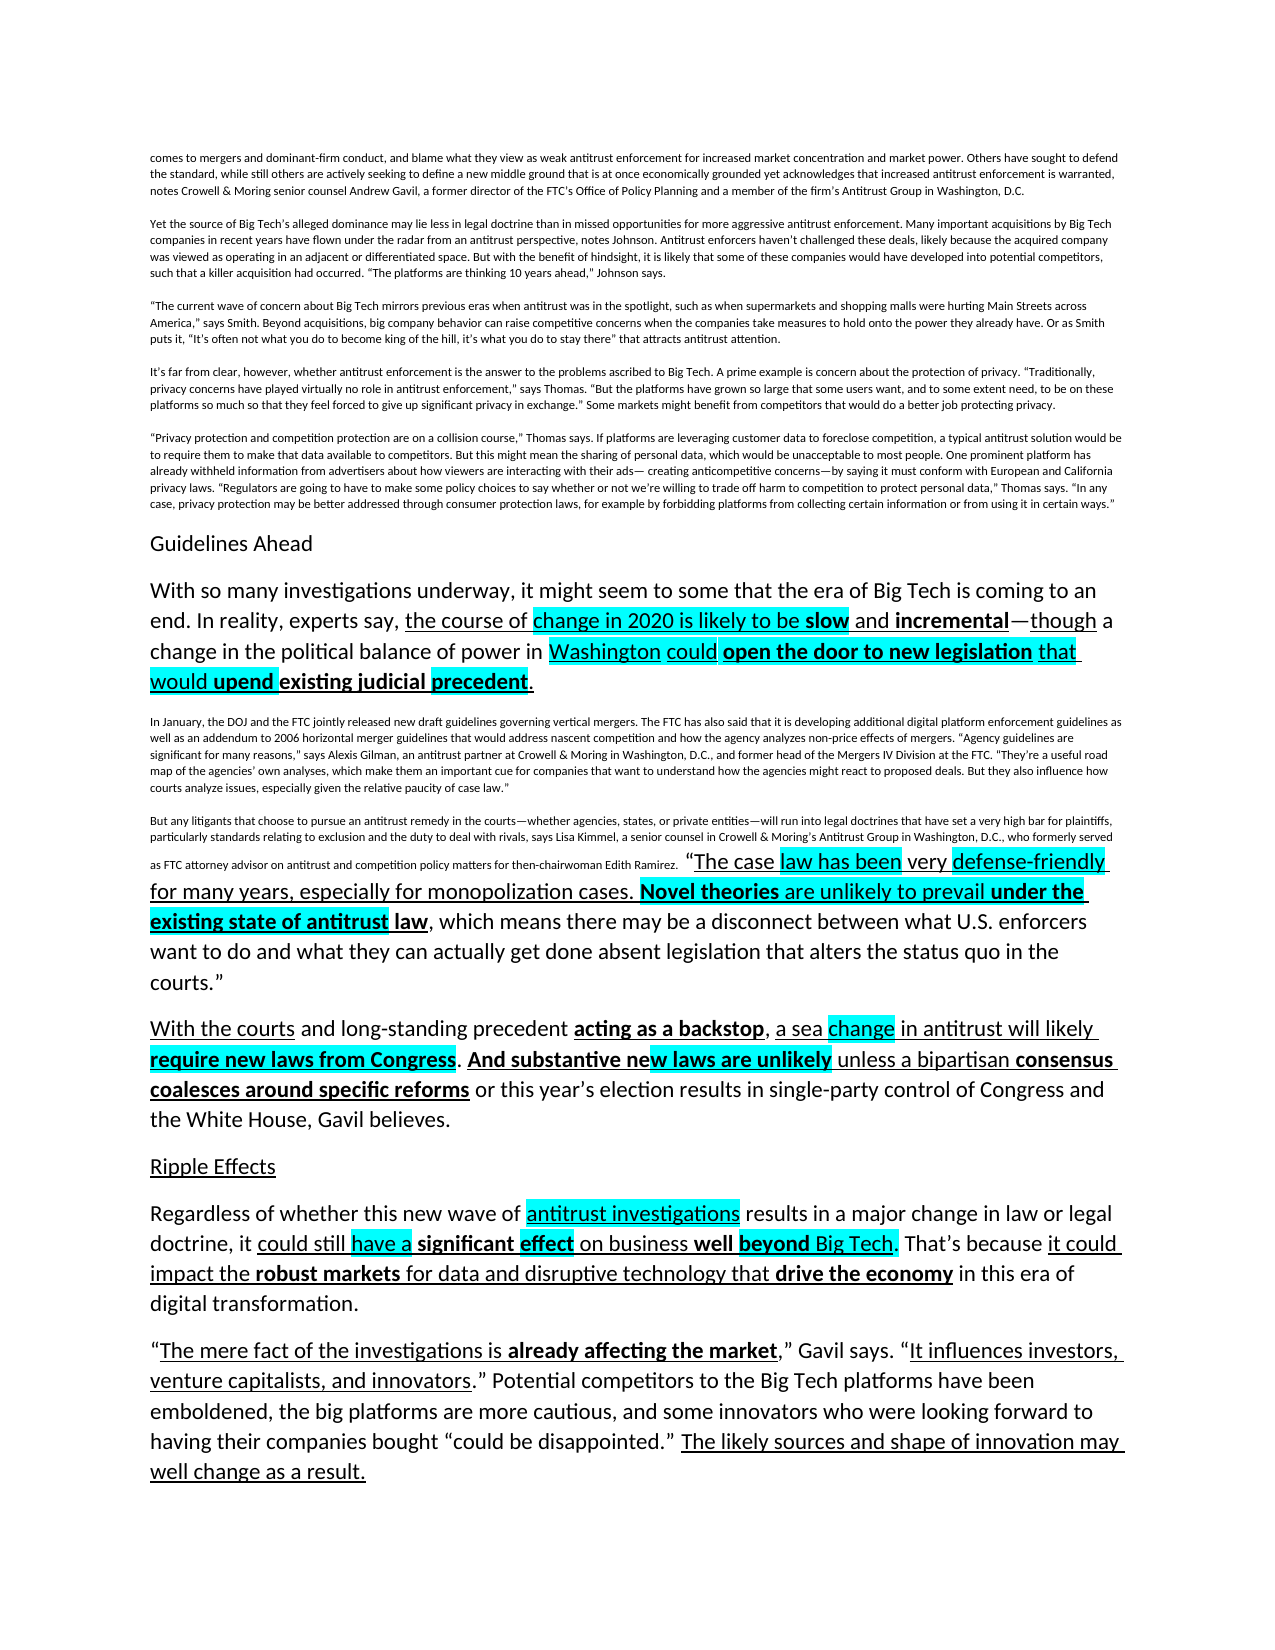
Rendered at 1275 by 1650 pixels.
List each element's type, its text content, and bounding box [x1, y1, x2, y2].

text Guidelines Ahead [150, 529, 1125, 558]
text With so many investigations underway, it might seem to some that the era of Big Tech is coming to an end. In reality, experts say, the course of change in 2020 is likely to be slow and incremental—though a change in the political balance of power in Washington could open the door to new legislation that would upend existing judicial precedent. [150, 576, 1125, 695]
text “Privacy protection and competition protection are on a collision course,” Thomas says. If platforms are leveraging customer data to foreclose competition, a typical antitrust solution would be to require them to make that data available to competitors. But this might mean the sharing of personal data, which would be unacceptable to most people. One prominent platform has already withheld information from advertisers about how viewers are interacting with their ads— creating anticompetitive concerns—by saying it must conform with European and California privacy laws. “Regulators are going to have to make some policy choices to say whether or not we’re willing to trade off harm to competition to protect personal data,” Thomas says. “In any case, privacy protection may be better addressed through consumer protection laws, for example by forbidding platforms from collecting certain information or from using it in certain ways.” [150, 431, 1125, 512]
text But any litigants that choose to pursue an antitrust remedy in the courts—whether agencies, states, or private entities—will run into legal doctrines that have set a very high bar for plaintiffs, particularly standards relating to exclusion and the duty to deal with rivals, says Lisa Kimmel, a senior counsel in Crowell & Moring’s Antitrust Group in Washington, D.C., who formerly served as FTC attorney advisor on antitrust and competition policy matters for then-chairwoman Edith Ramirez. “The case law has been very defense-friendly for many years, especially for monopolization cases. Novel theories are unlikely to prevail under the existing state of antitrust law, which means there may be a disconnect between what U.S. enforcers want to do and what they can actually get done absent legislation that alters the status quo in the courts.” [150, 813, 1125, 996]
text Yet the source of Big Tech’s alleged dominance may lie less in legal doctrine than in missed opportunities for more aggressive antitrust enforcement. Many important acquisitions by Big Tech companies in recent years have flown under the radar from an antitrust perspective, notes Johnson. Antitrust enforcers haven’t challenged these deals, likely because the acquired company was viewed as operating in an adjacent or differentiated space. But with the benefit of hindsight, it is likely that some of these companies would have developed into potential competitors, such that a killer acquisition had occurred. “The platforms are thinking 10 years ahead,” Johnson says. [150, 216, 1125, 281]
text It’s far from clear, however, whether antitrust enforcement is the answer to the problems ascribed to Big Tech. A prime example is concern about the protection of privacy. “Traditionally, privacy concerns have played virtually no role in antitrust enforcement,” says Thomas. “But the platforms have grown so large that some users want, and to some extent need, to be on these platforms so much so that they feel forced to give up significant privacy in exchange.” Some markets might benefit from competitors that would do a better job protecting privacy. [150, 364, 1125, 413]
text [150, 150, 1125, 198]
text In January, the DOJ and the FTC jointly released new draft guidelines governing vertical mergers. The FTC has also said that it is developing additional digital platform enforcement guidelines as well as an addendum to 2006 horizontal merger guidelines that would address nascent competition and how the agency analyzes non-price effects of mergers. “Agency guidelines are significant for many reasons,” says Alexis Gilman, an antitrust partner at Crowell & Moring in Washington, D.C., and former head of the Mergers IV Division at the FTC. “They’re a useful road map of the agencies’ own analyses, which make them an important cue for companies that want to understand how the agencies might react to proposed deals. But they also influence how courts analyze issues, especially given the relative paucity of case law.” [150, 714, 1125, 795]
text “The current wave of concern about Big Tech mirrors previous eras when antitrust was in the spotlight, such as when supermarkets and shopping malls were hurting Main Streets across America,” says Smith. Beyond acquisitions, big company behavior can raise competitive concerns when the companies take measures to hold onto the power they already have. Or as Smith puts it, “It’s often not what you do to become king of the hill, it’s what you do to stay there” that attracts antitrust attention. [150, 298, 1125, 347]
text Ripple Effects [150, 1152, 1125, 1180]
text Regardless of whether this new wave of antitrust investigations results in a major change in law or legal doctrine, it could still have a significant effect on business well beyond Big Tech. That’s because it could impact the robust markets for data and disruptive technology that drive the economy in this era of digital transformation. [150, 1199, 1125, 1318]
text With the courts and long-standing precedent acting as a backstop, a sea change in antitrust will likely require new laws from Congress. And substantive new laws are unlikely unless a bipartisan consensus coalesces around specific reforms or this year’s election results in single-party control of Congress and the White House, Gavil believes. [150, 1014, 1125, 1133]
text “The mere fact of the investigations is already affecting the market,” Gavil says. “It influences investors, venture capitalists, and innovators.” Potential competitors to the Big Tech platforms have been emboldened, the big platforms are more cautious, and some innovators who were looking forward to having their companies bought “could be disappointed.” The likely sources and shape of innovation may well change as a result. [150, 1336, 1125, 1485]
